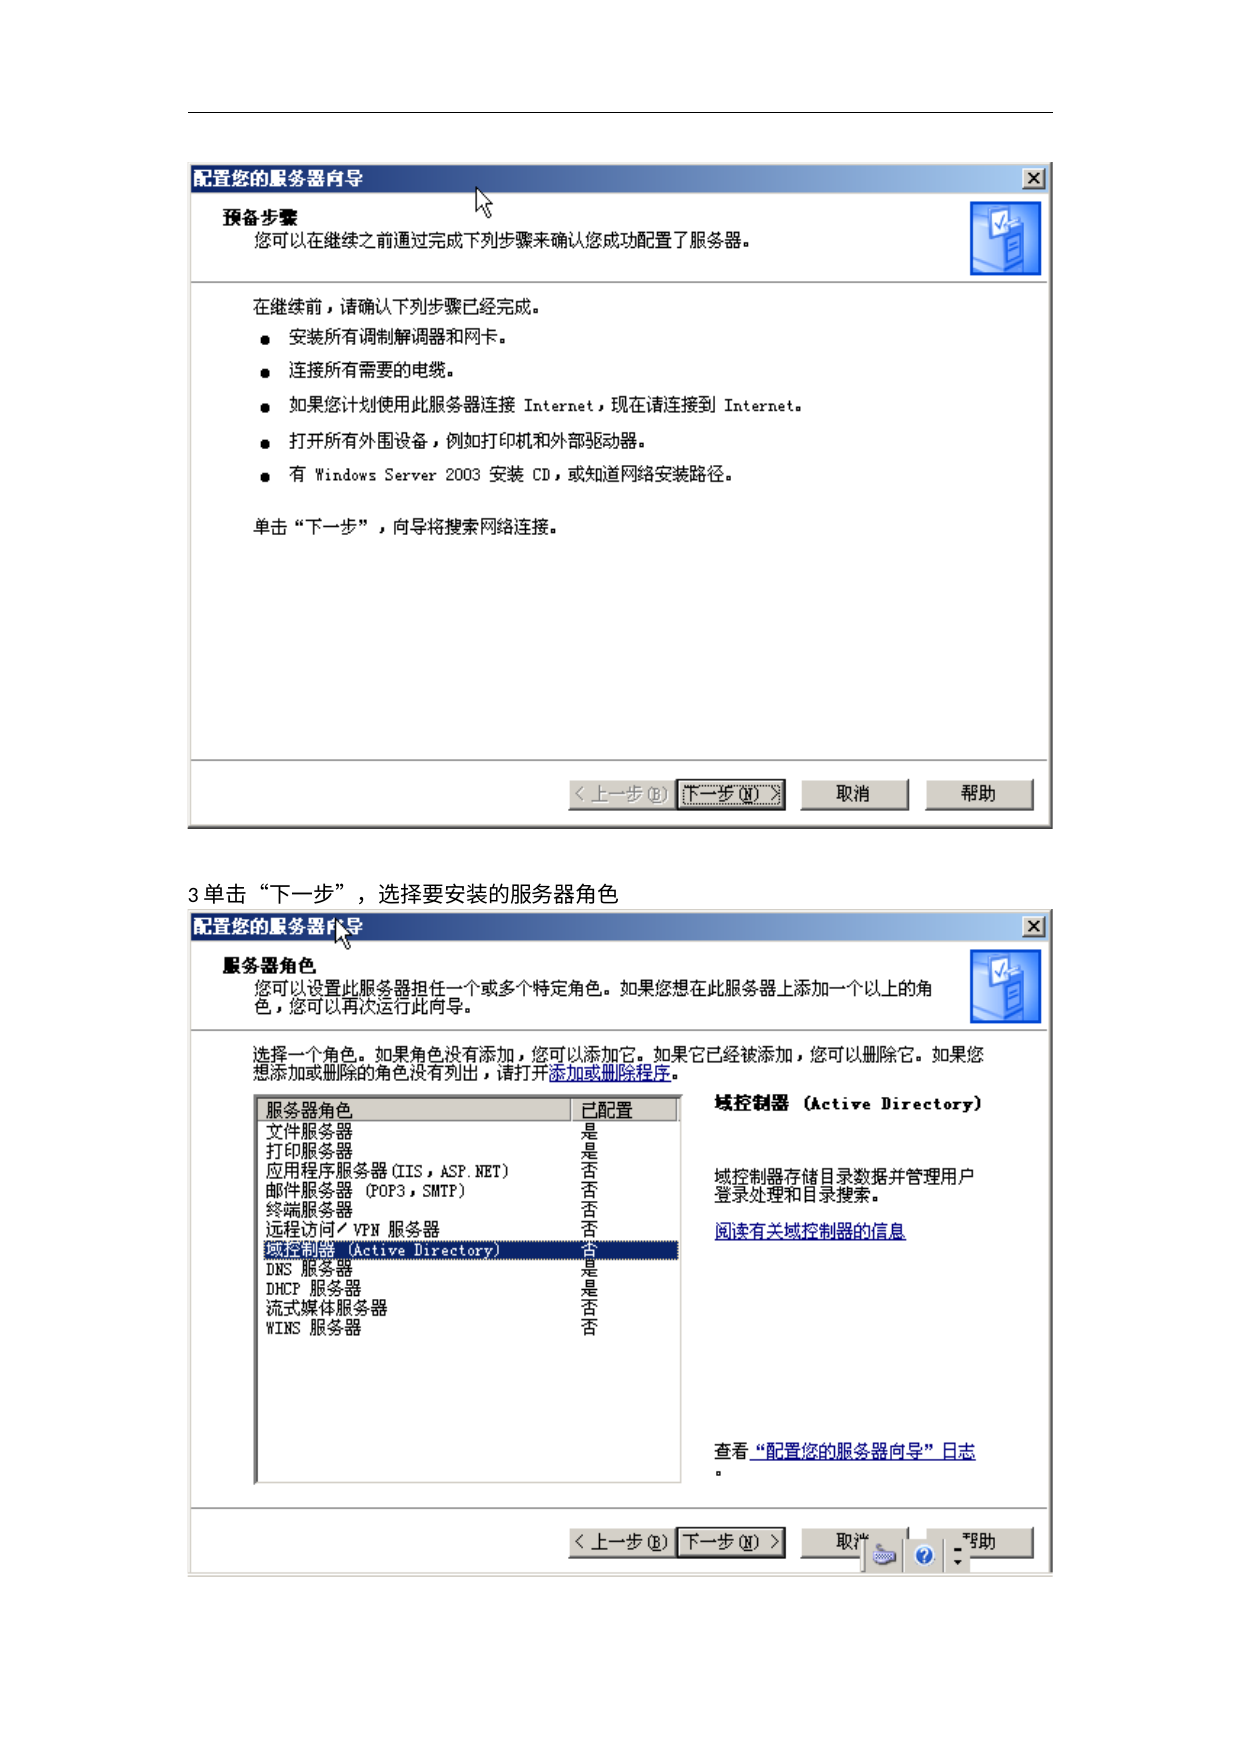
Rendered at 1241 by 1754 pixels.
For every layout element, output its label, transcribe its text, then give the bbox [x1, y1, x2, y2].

text 3 单击“下一步”，选择要安装的服务器角色 [187, 877, 1053, 909]
picture [187, 909, 1053, 1577]
picture [187, 162, 1053, 829]
